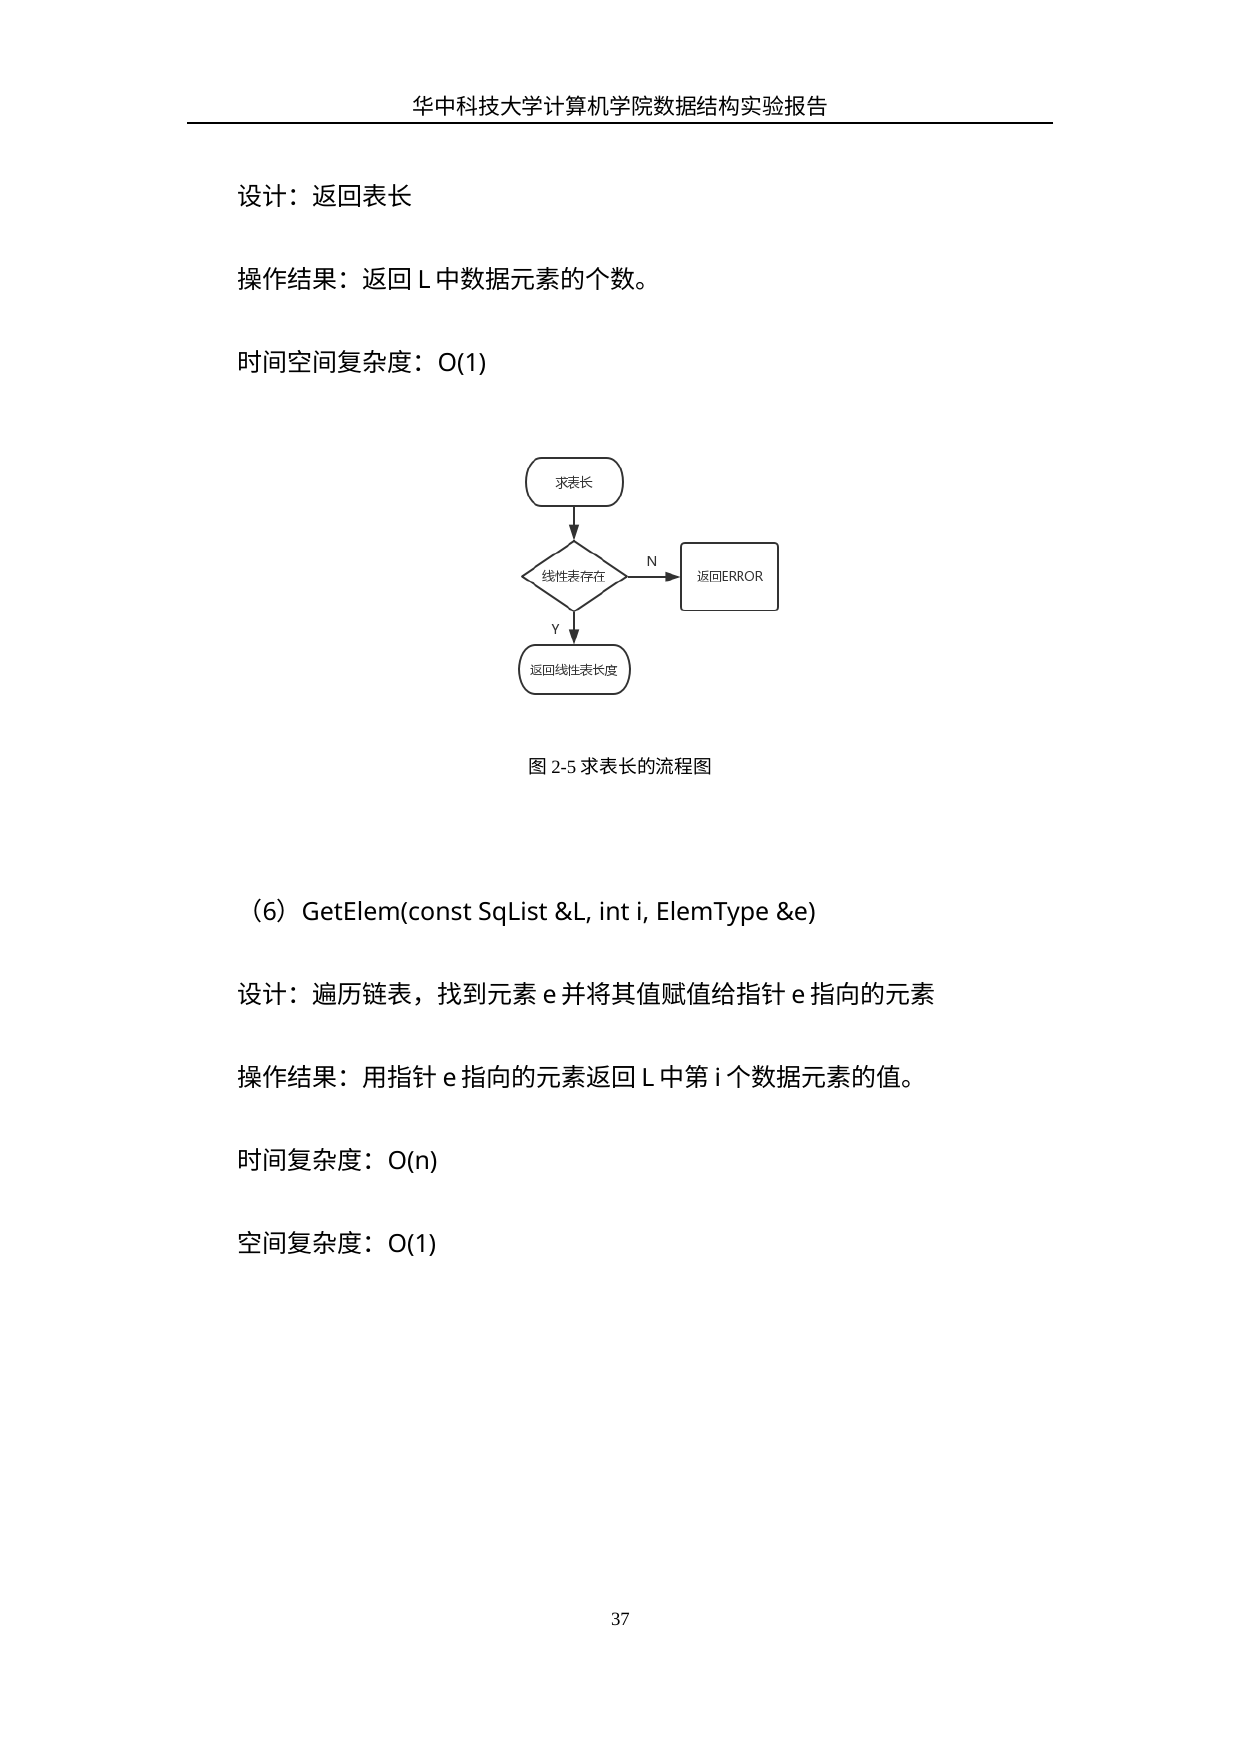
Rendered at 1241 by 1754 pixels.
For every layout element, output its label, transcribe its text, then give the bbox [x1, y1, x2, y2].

picture [432, 411, 809, 724]
text 设计：遍历链表，找到元素e并将其值赋值给指针e指向的元素 [187, 960, 1053, 1025]
text 时间空间复杂度：O(1) [187, 328, 1053, 393]
text 操作结果：用指针e指向的元素返回L中第i个数据元素的值。 [187, 1043, 1053, 1108]
text 时间复杂度：O(n) [187, 1126, 1053, 1191]
text （6）GetElem(const SqList &L, int i, ElemType &e) [187, 877, 1053, 942]
text 设计：返回表长 [187, 162, 1053, 227]
text 图2-5 求表长的流程图 [187, 749, 1053, 781]
text 操作结果：返回L中数据元素的个数。 [187, 245, 1053, 310]
text 空间复杂度：O(1) [187, 1209, 1053, 1274]
